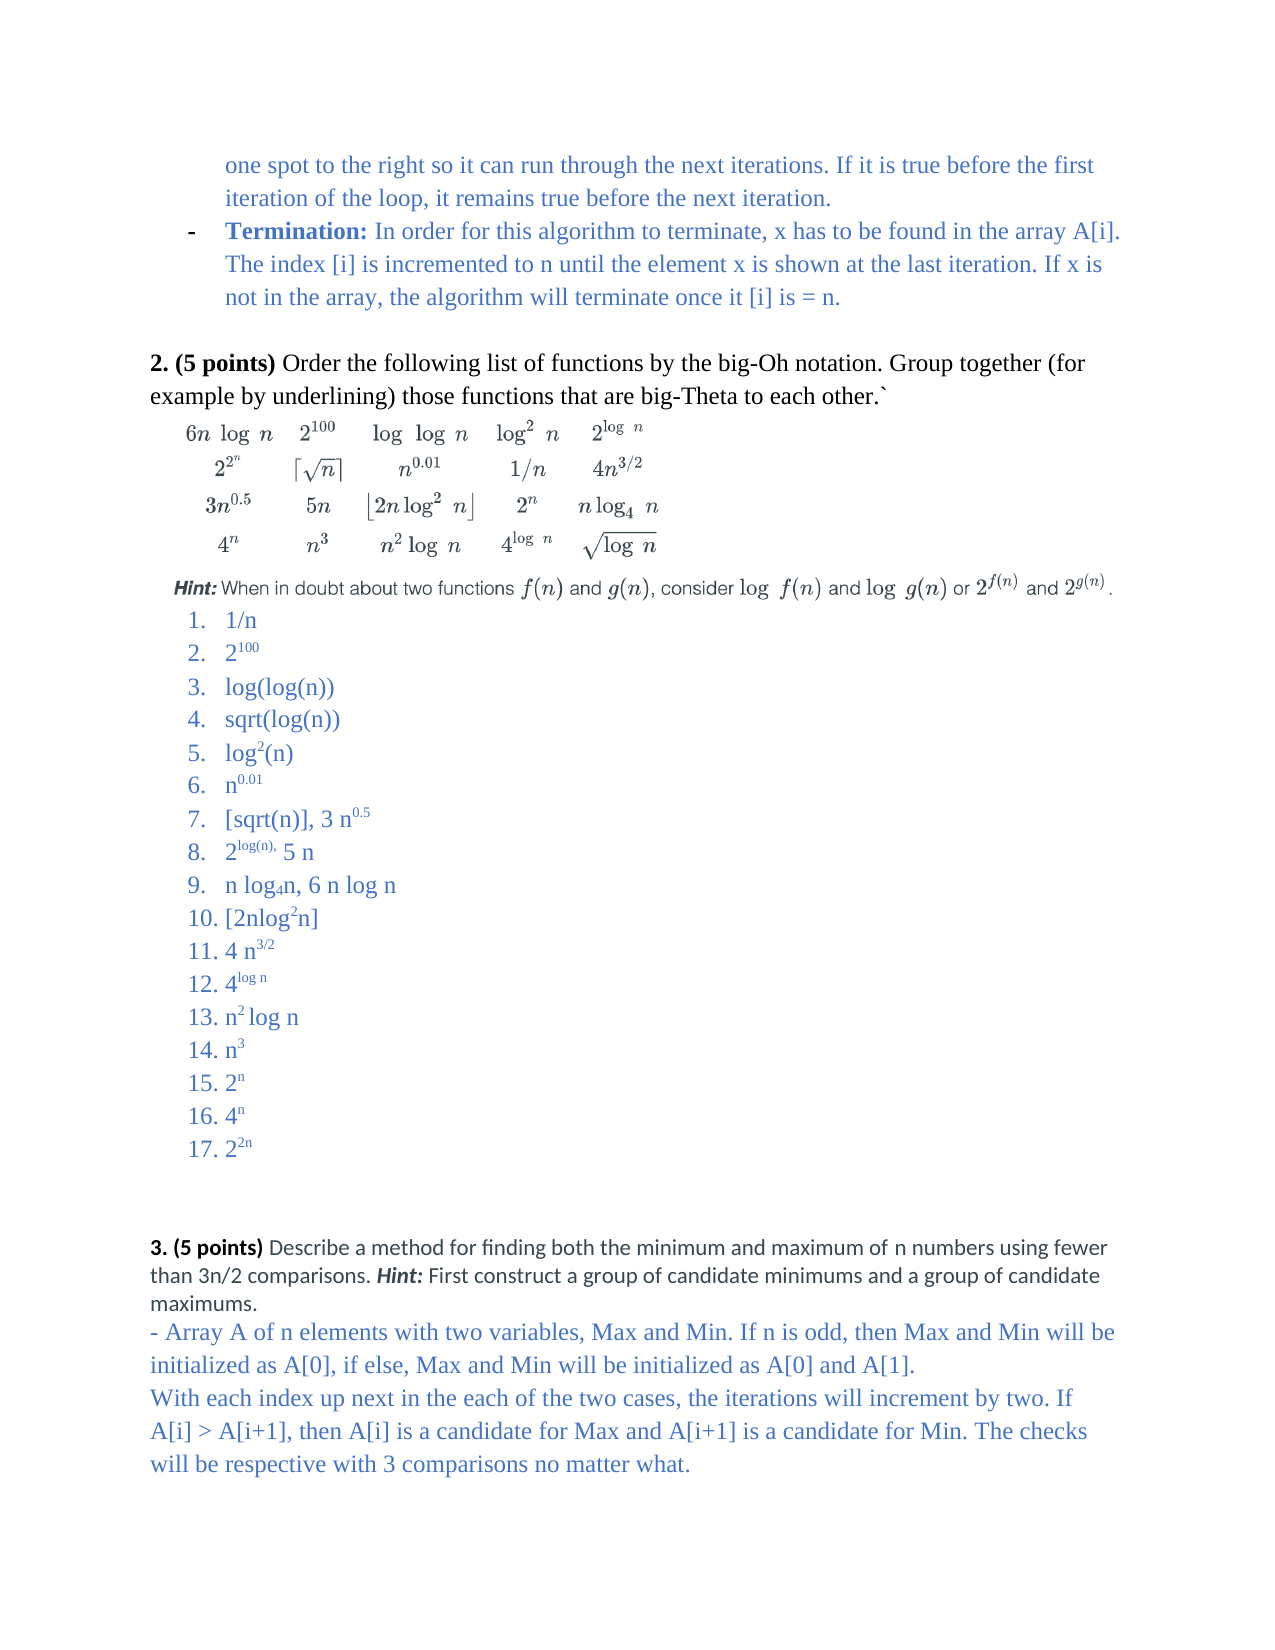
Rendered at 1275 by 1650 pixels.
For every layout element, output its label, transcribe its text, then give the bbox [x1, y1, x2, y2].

text - Array A of n elements with two variables, Max and Min. If n is odd, then Max and Min will be initialized as A[0], if else, Max and Min will be initialized as A[0] and A[1]. [150, 1317, 1125, 1379]
list [2nlog2n] [187, 903, 1125, 931]
list n0.01 [187, 771, 1125, 799]
list 2n [187, 1068, 1125, 1097]
list [sqrt(n)], 3 n0.5 [187, 804, 1125, 832]
list 2log(n), 5 n [187, 837, 1125, 865]
list 4 n3/2 [187, 936, 1125, 964]
list 22n [187, 1134, 1125, 1163]
list 4n [187, 1101, 1125, 1129]
list log2(n) [187, 738, 1125, 766]
list 1/n [187, 606, 1125, 634]
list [187, 150, 1125, 212]
list Termination: In order for this algorithm to terminate, x has to be found in the array A[i]. The index [i] is incremented to n until the element x is shown at the last iteration. If x is not in the array, the algorithm will terminate once it [i] is = n. [187, 216, 1125, 311]
list sqrt(log(n)) [187, 704, 1125, 733]
list n log4n, 6 n log n [187, 870, 1125, 898]
picture [150, 414, 1125, 602]
list n2 log n [187, 1002, 1125, 1031]
list log(log(n)) [187, 672, 1125, 700]
text 3. (5 points) Describe a method for finding both the minimum and maximum of n numbers using fewer than 3n/2 comparisons. Hint: First construct a group of candidate minimums and a group of candidate maximums. [150, 1233, 1125, 1317]
text With each index up next in the each of the two cases, the iterations will increment by two. If A[i] > A[i+1], then A[i] is a candidate for Max and A[i+1] is a candidate for Min. The checks will be respective with 3 comparisons no matter what. [150, 1383, 1125, 1478]
list n3 [187, 1035, 1125, 1063]
list 2100 [187, 638, 1125, 667]
text 2. (5 points) Order the following list of functions by the big-Oh notation. Group together (for example by underlining) those functions that are big-Theta to each other.` [150, 348, 1125, 410]
list 4log n [187, 969, 1125, 997]
